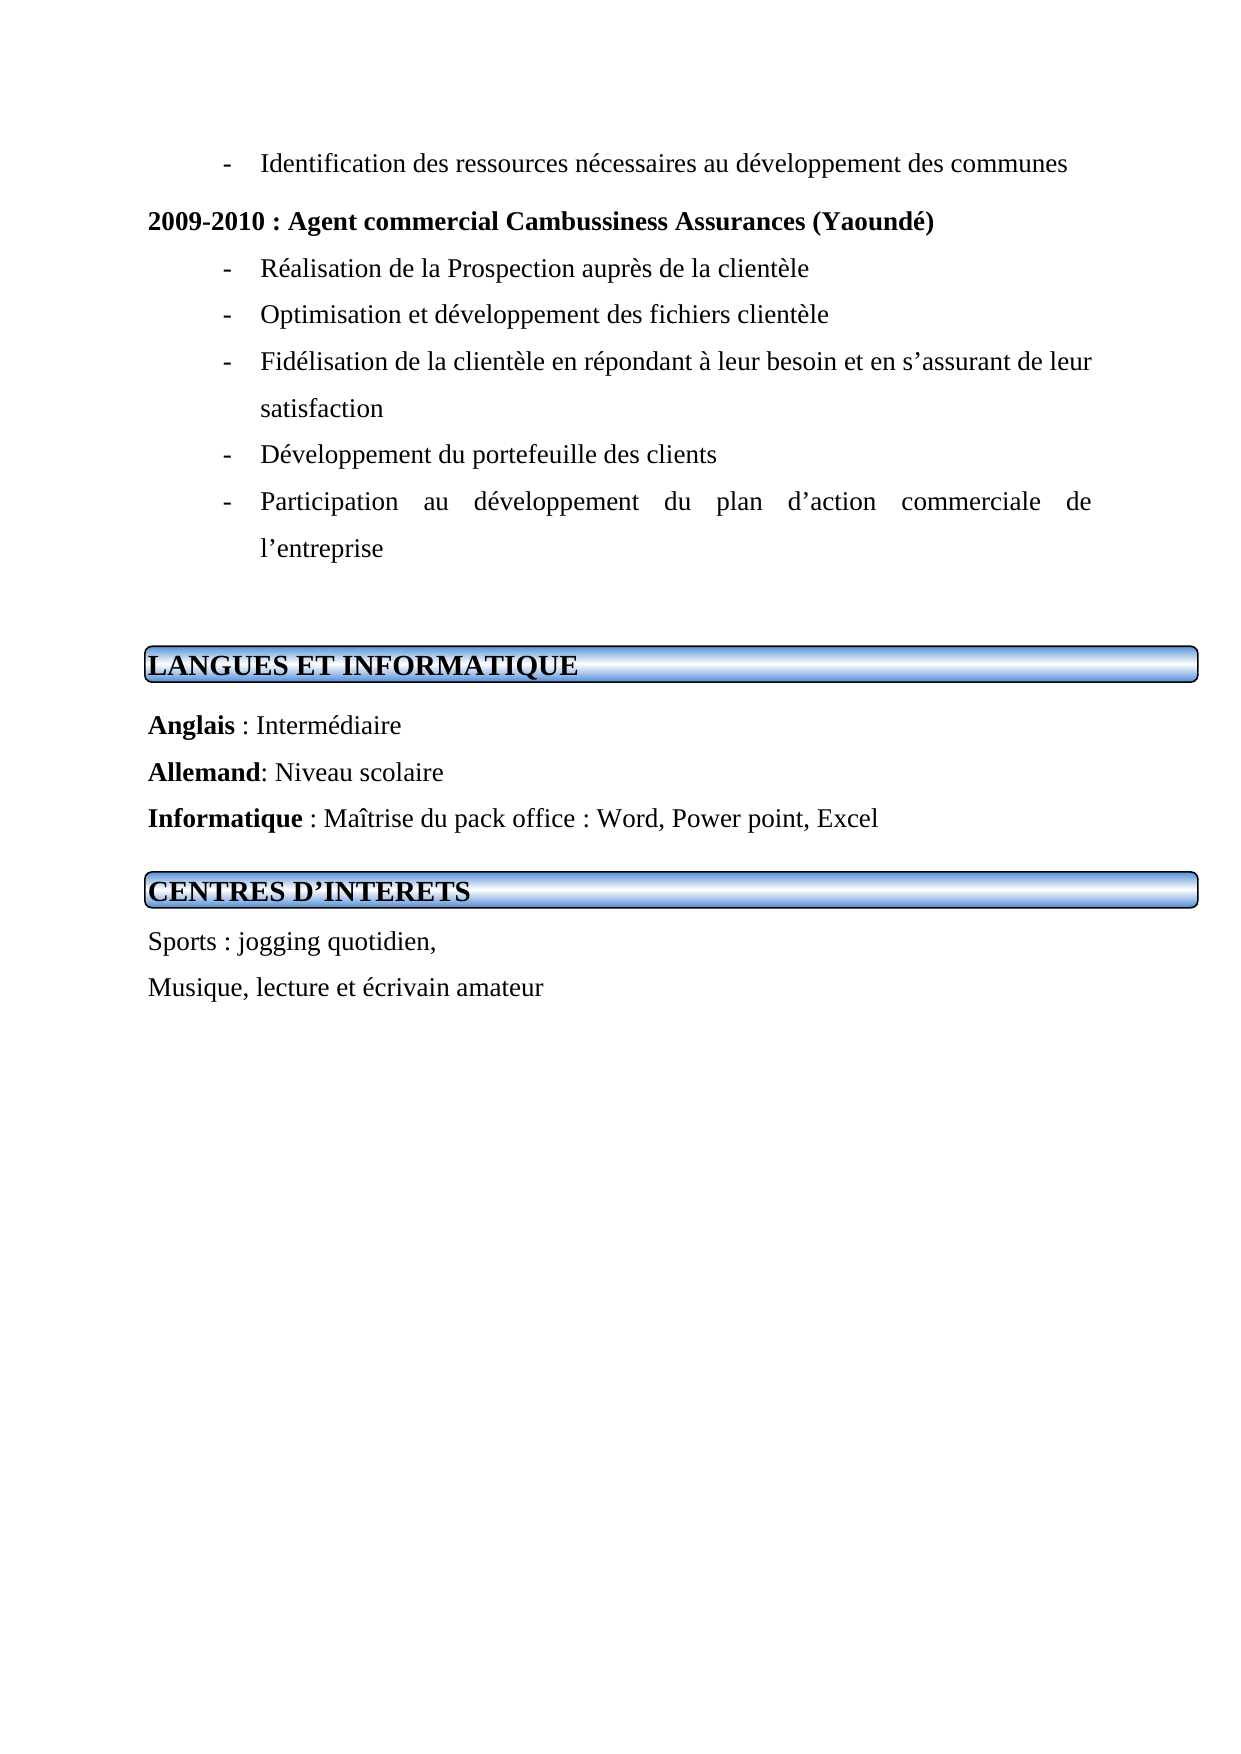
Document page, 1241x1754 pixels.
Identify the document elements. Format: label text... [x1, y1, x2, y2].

text Musique, lecture et écrivain amateur [148, 971, 1093, 1002]
text Anglais : Intermédiaire [148, 709, 1093, 740]
text 2009-2010 : Agent commercial Cambussiness Assurances (Yaoundé) [148, 205, 1093, 236]
list Identification des ressources nécessaires au développement des communes [223, 148, 1093, 179]
text CENTRES D’INTERETS [148, 874, 1093, 908]
list Développement du portefeuille des clients [223, 438, 1093, 470]
list Fidélisation de la clientèle en répondant à leur besoin et en s’assurant de leur satisfaction [223, 345, 1093, 423]
list Réalisation de la Prospection auprès de la clientèle [223, 252, 1093, 283]
text Allemand: Niveau scolaire [148, 756, 1093, 787]
text Sports : jogging quotidien, [148, 924, 1093, 956]
text Informatique : Maîtrise du pack office : Word, Power point, Excel [148, 802, 1093, 834]
text LANGUES ET INFORMATIQUE [148, 648, 1093, 681]
list Participation au développement du plan d’action commerciale de l’entreprise [223, 485, 1093, 563]
list Optimisation et développement des fichiers clientèle [223, 298, 1093, 330]
